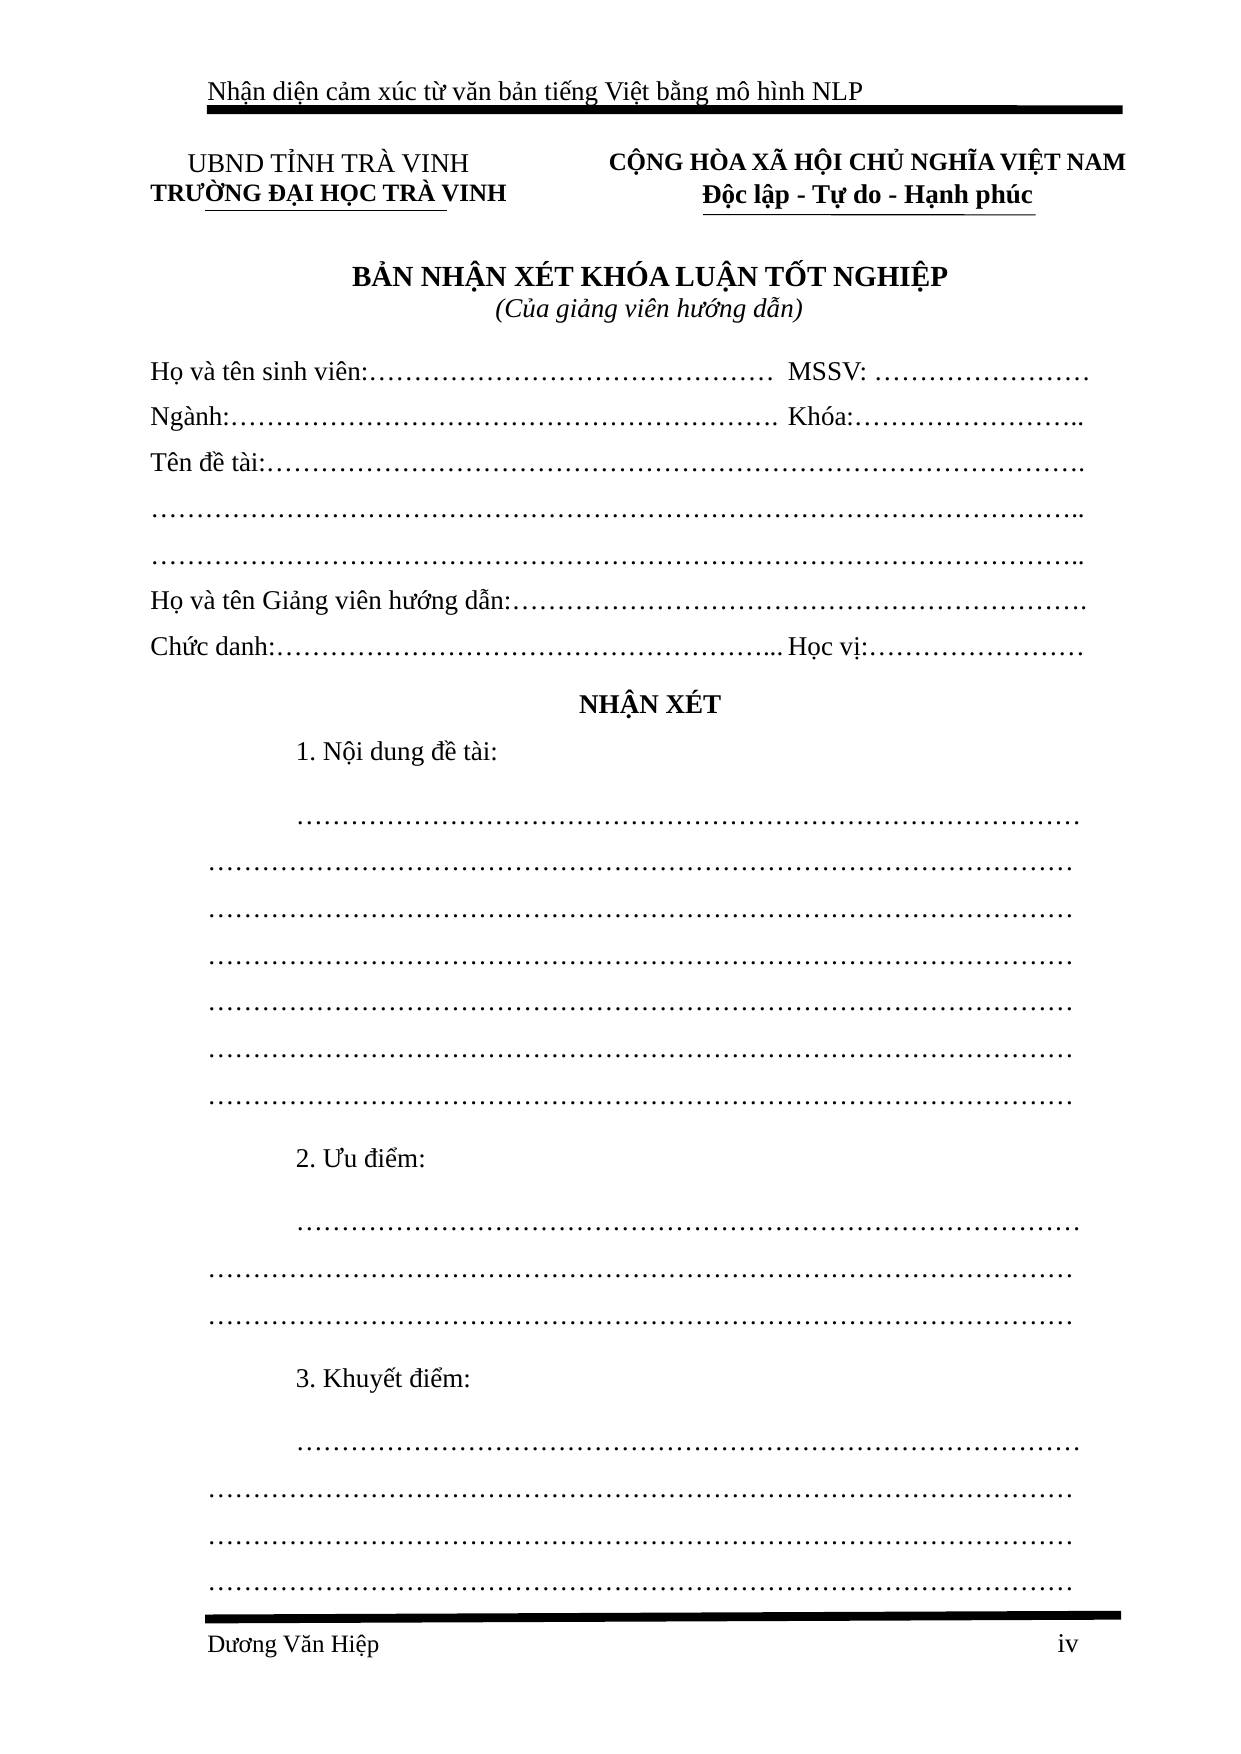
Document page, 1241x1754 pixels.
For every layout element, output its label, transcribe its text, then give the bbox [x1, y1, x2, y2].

table_cell Khóa:…………………….. [788, 400, 1144, 446]
text ……………………………………………………………………………………………………………………………………………………………………………………………………………………………………………………… [207, 1206, 1093, 1330]
text …………………………………………………………………………………………………………………………………………………………………………………………………………………………………………………………………………………………………………………………………………………………………………………………………………………………………………………………………………………………………………………………………………………………………………………………………………… [207, 799, 1093, 1110]
table_cell Học vị:…………………… [788, 630, 1144, 675]
table_header MSSV: …………………… [788, 355, 1144, 400]
text …………………………………………………………………………………………………………………………………………………………………………………………………………………………………………………………………………………………………………………………………………… [207, 1426, 1093, 1597]
text NHẬN XÉT [207, 688, 1093, 719]
table_cell Độc lập - Tự do - Hạnh phúc [563, 178, 1172, 209]
table_header CỘNG HÒA XÃ HỘI CHỦ NGHĨA VIỆT NAM [563, 147, 1172, 178]
text 3. Khuyết điểm: [207, 1362, 1093, 1393]
text BẢN NHẬN XÉT KHÓA LUẬN TỐT NGHIỆP [207, 259, 1093, 292]
text (Của giảng viên hướng dẫn) [207, 292, 1093, 324]
table_cell Họ và tên Giảng viên hướng dẫn:………………………………………………………. [150, 584, 1144, 630]
table_cell TRƯỜNG ĐẠI HỌC TRÀ VINH [94, 178, 563, 209]
text 1. Nội dung đề tài: [207, 736, 1093, 767]
table_cell Chức danh:………………………………………………... [150, 630, 788, 675]
table_cell Ngành:……………………………………………………. [150, 400, 788, 446]
text 2. Ưu điểm: [207, 1142, 1093, 1173]
table_header UBND TỈNH TRÀ VINH [94, 147, 563, 178]
table_cell Tên đề tài:………………………………………………………………………………. ………………………………………………………………………………………….. ………………………………………………………………………………………….. [150, 446, 1144, 584]
table_header Họ và tên sinh viên:……………………………………… [150, 355, 788, 400]
